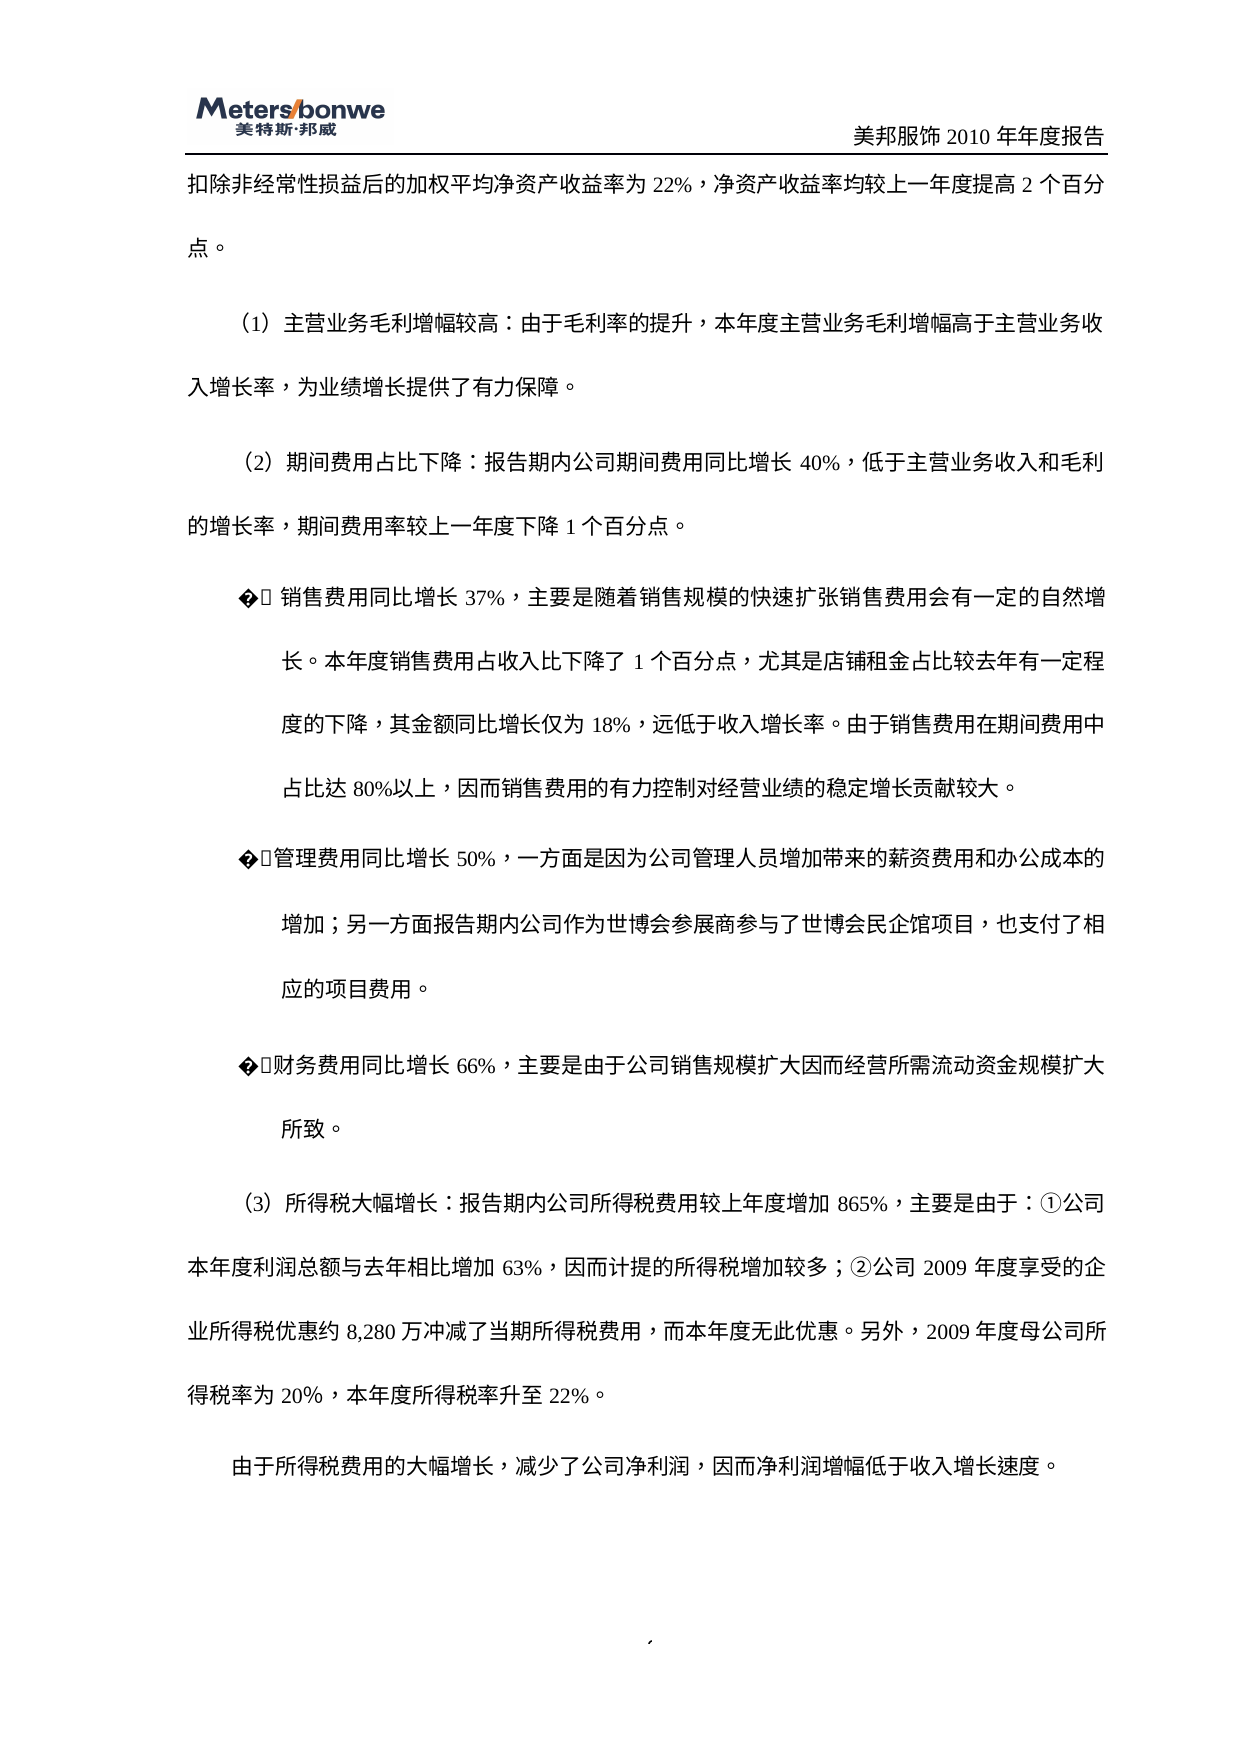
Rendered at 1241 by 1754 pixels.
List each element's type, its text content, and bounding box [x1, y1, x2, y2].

text （3）所得税大幅增长：报告期内公司所得税费用较上年度增加 865%，主要是由于：①公司 本年度利润总额与去年相比增加 63%，因而计提的所得税增加较多；②公司 2009 年度享受的企 业所得税优惠约 8,280 万冲减了当期所得税费用，而本年度无此优惠。另外，2009 年度母公司所 得税率为 20％，本年度所得税率升至 22%。 [187, 1188, 1107, 1410]
text （1）主营业务毛利增幅较高：由于毛利率的提升，本年度主营业务毛利增幅高于主营业务收 入增长率，为业绩增长提供了有力保障。 [187, 308, 1107, 402]
picture [187, 88, 394, 145]
text �销售费用同比增长 37%，主要是随着销售规模的快速扩张销售费用会有一定的自然增 长。本年度销售费用占收入比下降了 1 个百分点，尤其是店铺租金占比较去年有一定程 度的下降，其金额同比增长仅为 18%，远低于收入增长率。由于销售费用在期间费用中 占比达 80%以上，因而销售费用的有力控制对经营业绩的稳定增长贡献较大。 [237, 582, 1107, 802]
text 扣除非经常性损益后的加权平均净资产收益率为 22%，净资产收益率均较上一年度提高 2 个百分 点。 [187, 169, 1107, 263]
text 由于所得税费用的大幅增长，减少了公司净利润，因而净利润增幅低于收入增长速度。 [231, 1451, 1121, 1481]
text �管理费用同比增长 50%，一方面是因为公司管理人员增加带来的薪资费用和办公成本的 增加；另一方面报告期内公司作为世博会参展商参与了世博会民企馆项目，也支付了相 应的项目费用。 [237, 843, 1107, 1004]
text （2）期间费用占比下降：报告期内公司期间费用同比增长 40%，低于主营业务收入和毛利 的增长率，期间费用率较上一年度下降 1 个百分点。 [187, 447, 1104, 541]
text �财务费用同比增长 66%，主要是由于公司销售规模扩大因而经营所需流动资金规模扩大 所致。 [237, 1050, 1107, 1143]
